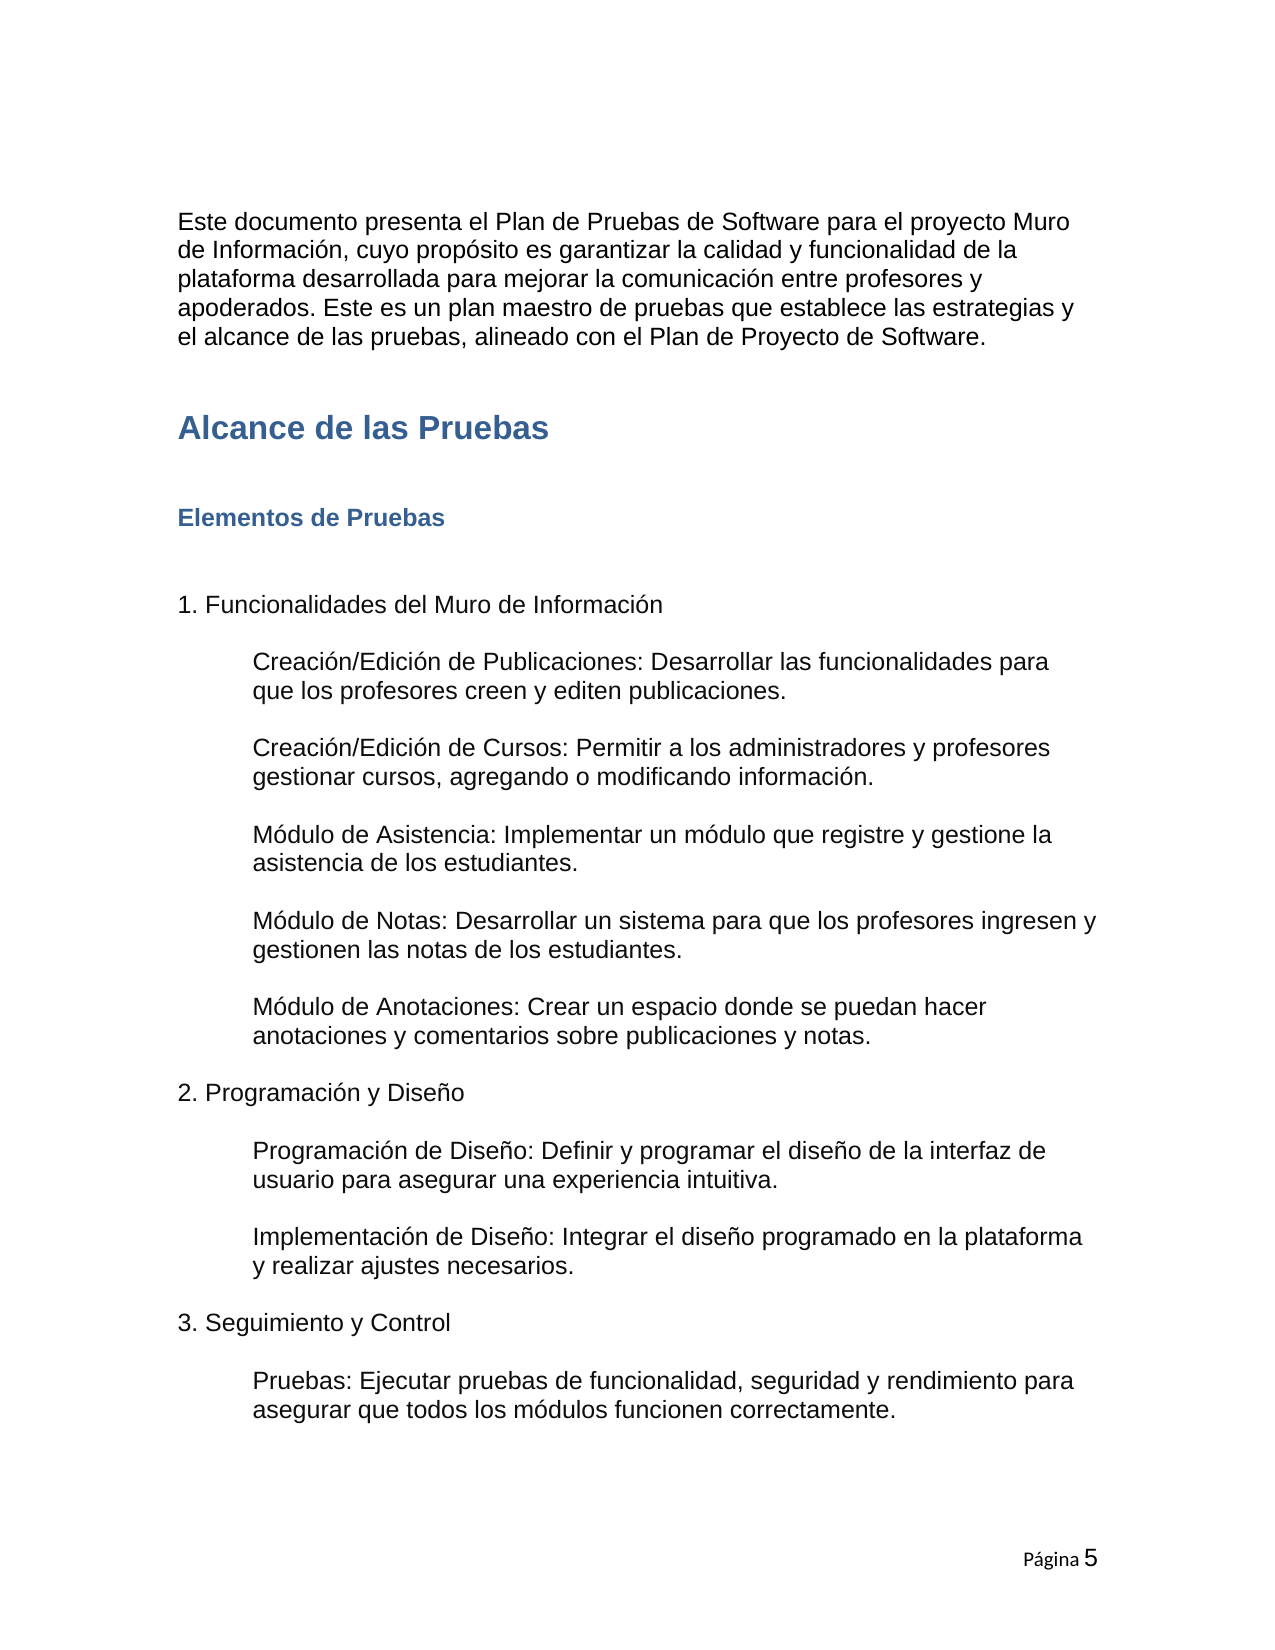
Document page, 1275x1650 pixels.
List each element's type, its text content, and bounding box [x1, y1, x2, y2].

text Este documento presenta el Plan de Pruebas de Software para el proyecto Muro de Información, cuyo propósito es garantizar la calidad y funcionalidad de la plataforma desarrollada para mejorar la comunicación entre profesores y apoderados. Este es un plan maestro de pruebas que establece las estrategias y el alcance de las pruebas, alineado con el Plan de Proyecto de Software. [177, 207, 1098, 351]
text 2. Programación y Diseño [177, 1078, 1098, 1107]
text Módulo de Anotaciones: Crear un espacio donde se puedan hacer anotaciones y comentarios sobre publicaciones y notas. [252, 992, 1098, 1049]
text Implementación de Diseño: Integrar el diseño programado en la plataforma y realizar ajustes necesarios. [252, 1222, 1098, 1279]
text 1. Funcionalidades del Muro de Información [177, 589, 1098, 618]
text Creación/Edición de Cursos: Permitir a los administradores y profesores gestionar cursos, agregando o modificando información. [252, 733, 1098, 791]
text Programación de Diseño: Definir y programar el diseño de la interfaz de usuario para asegurar una experiencia intuitiva. [252, 1136, 1098, 1193]
text Alcance de las Pruebas [177, 408, 1098, 446]
text Módulo de Asistencia: Implementar un módulo que registre y gestione la asistencia de los estudiantes. [252, 819, 1098, 877]
text Elementos de Pruebas [177, 503, 1098, 532]
text Pruebas: Ejecutar pruebas de funcionalidad, seguridad y rendimiento para asegurar que todos los módulos funcionen correctamente. [252, 1366, 1098, 1423]
text 3. Seguimiento y Control [177, 1308, 1098, 1337]
text Módulo de Notas: Desarrollar un sistema para que los profesores ingresen y gestionen las notas de los estudiantes. [252, 906, 1098, 963]
text Creación/Edición de Publicaciones: Desarrollar las funcionalidades para que los profesores creen y editen publicaciones. [252, 647, 1098, 704]
